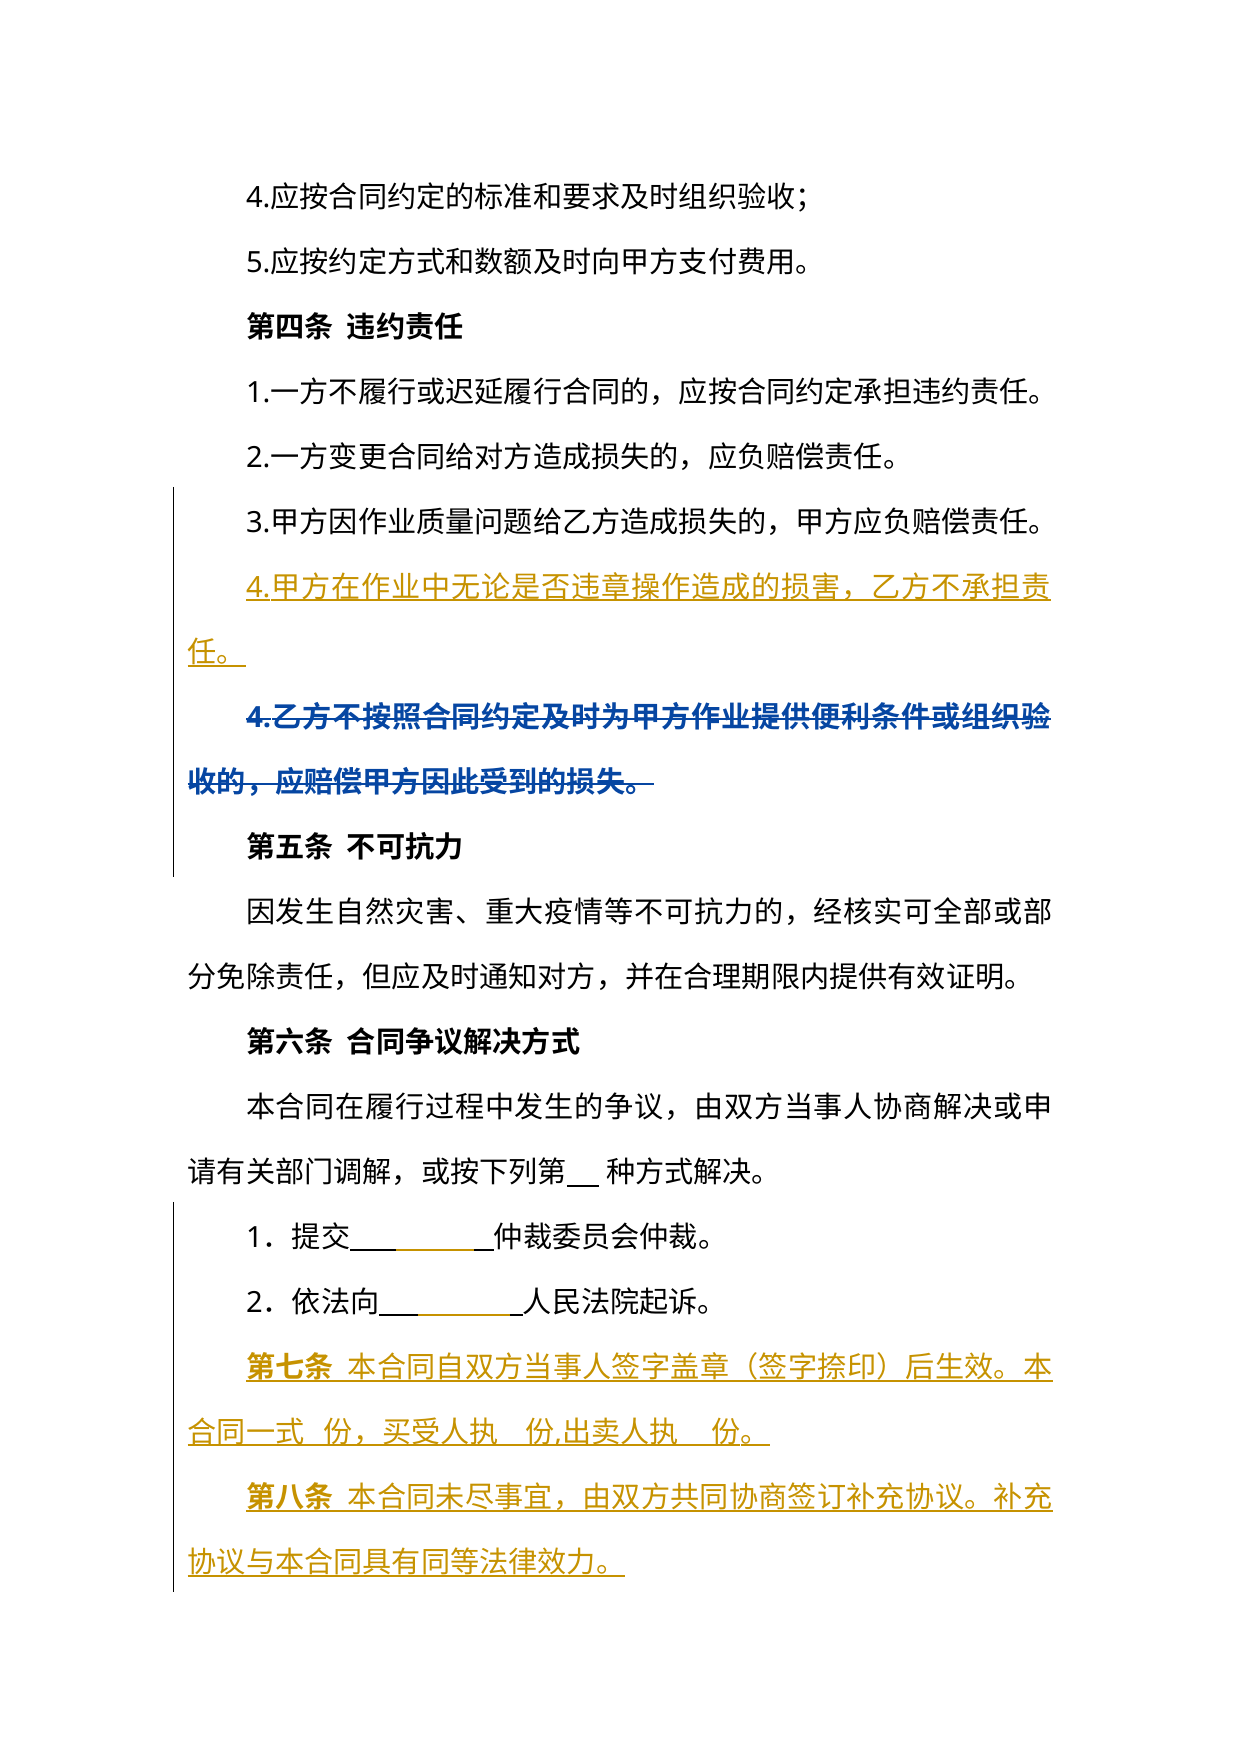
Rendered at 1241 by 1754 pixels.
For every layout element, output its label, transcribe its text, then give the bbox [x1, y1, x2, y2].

text 2.一方变更合同给对方造成损失的，应负赔偿责任。 [187, 422, 1053, 487]
text 2．依法向 人民法院起诉。 [187, 1267, 1053, 1332]
text 1.一方不履行或迟延履行合同的，应按合同约定承担违约责任。 [187, 357, 1053, 422]
text 3.甲方因作业质量问题给乙方造成损失的，甲方应负赔偿责任。 [187, 487, 1053, 552]
text 1．提交 仲裁委员会仲裁。 [187, 1202, 1053, 1267]
list 第四条 违约责任 [187, 292, 1053, 357]
text 第六条 合同争议解决方式 [187, 1007, 1053, 1072]
text 4.应按合同约定的标准和要求及时组织验收； [187, 162, 1053, 227]
text 因发生自然灾害、重大疫情等不可抗力的，经核实可全部或部分免除责任，但应及时通知对方，并在合理期限内提供有效证明。 [187, 877, 1053, 1007]
text 本合同在履行过程中发生的争议，由双方当事人协商解决或申请有关部门调解，或按下列第 种方式解决。 [187, 1072, 1053, 1202]
text 第五条 不可抗力 [187, 812, 1053, 877]
text 5.应按约定方式和数额及时向甲方支付费用。 [187, 227, 1053, 292]
